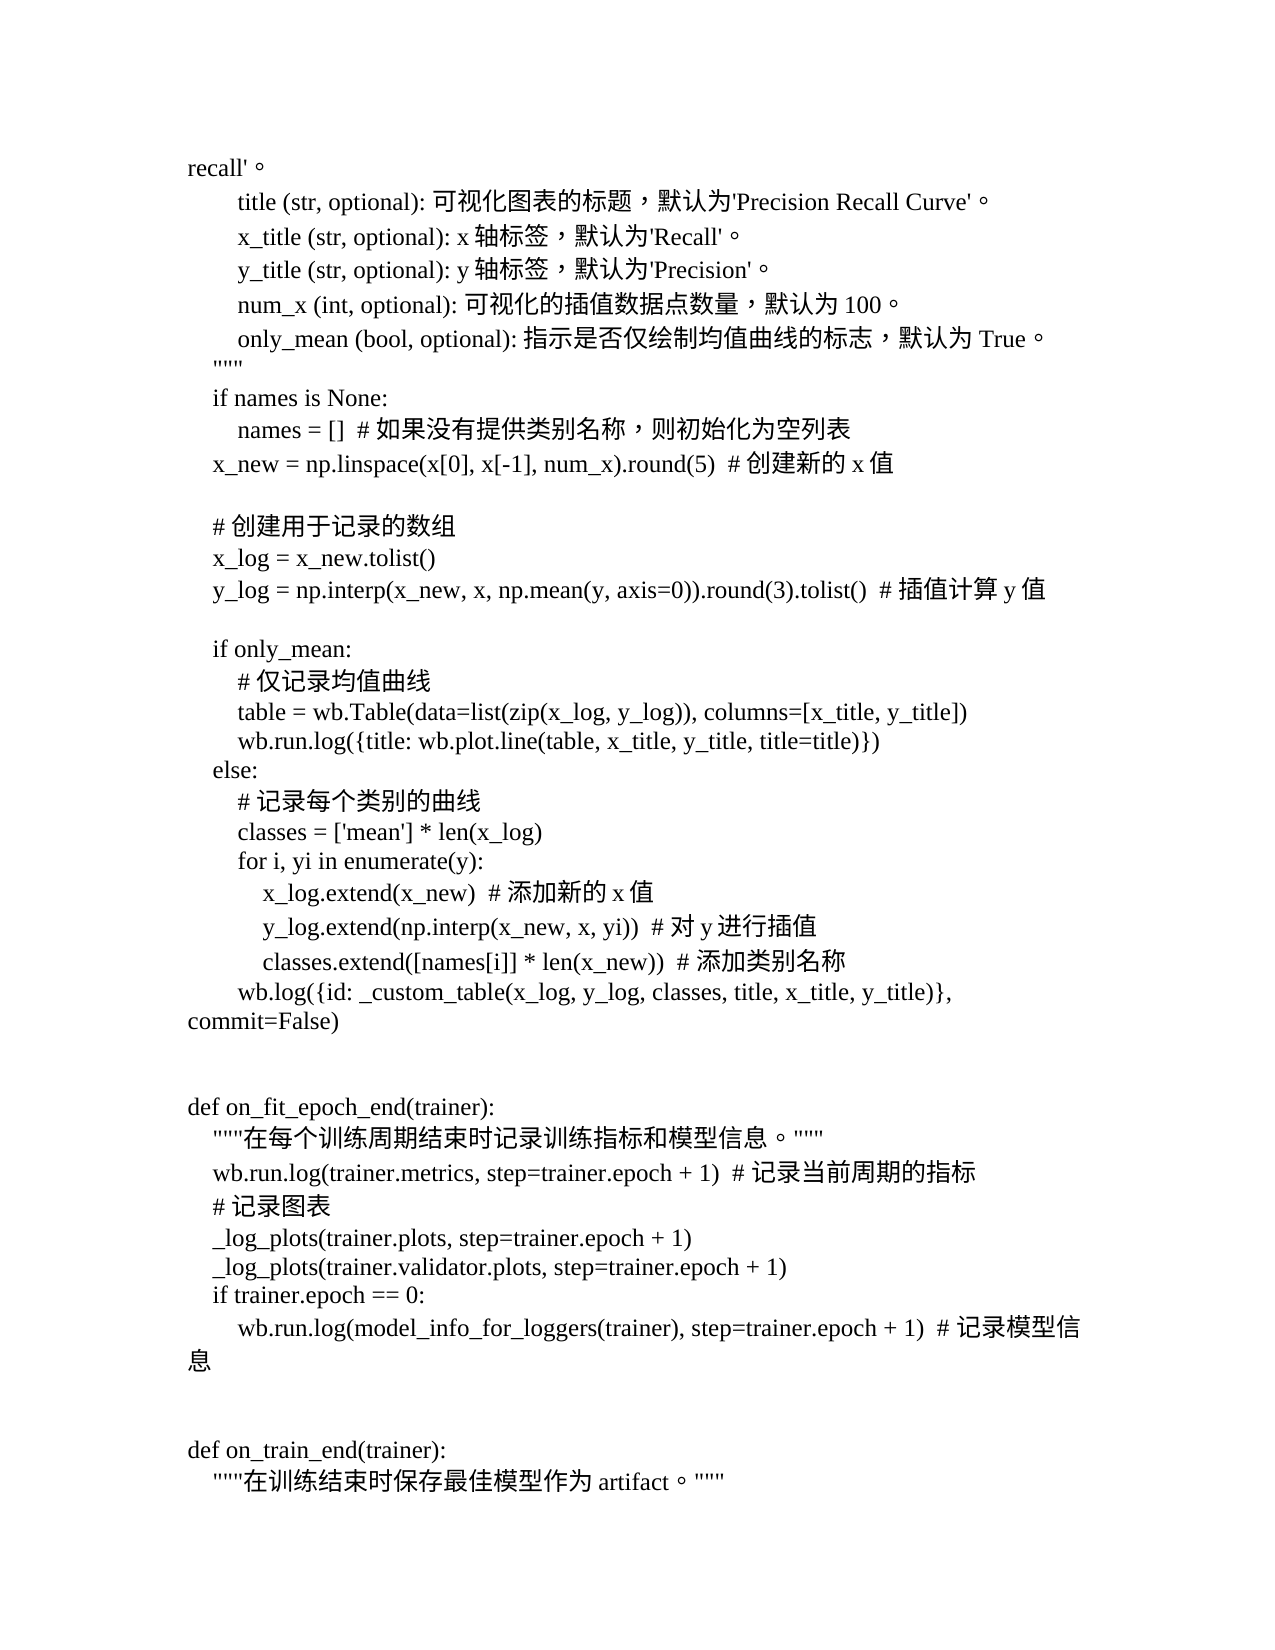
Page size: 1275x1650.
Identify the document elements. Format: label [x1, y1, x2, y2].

text [187, 150, 1087, 1498]
